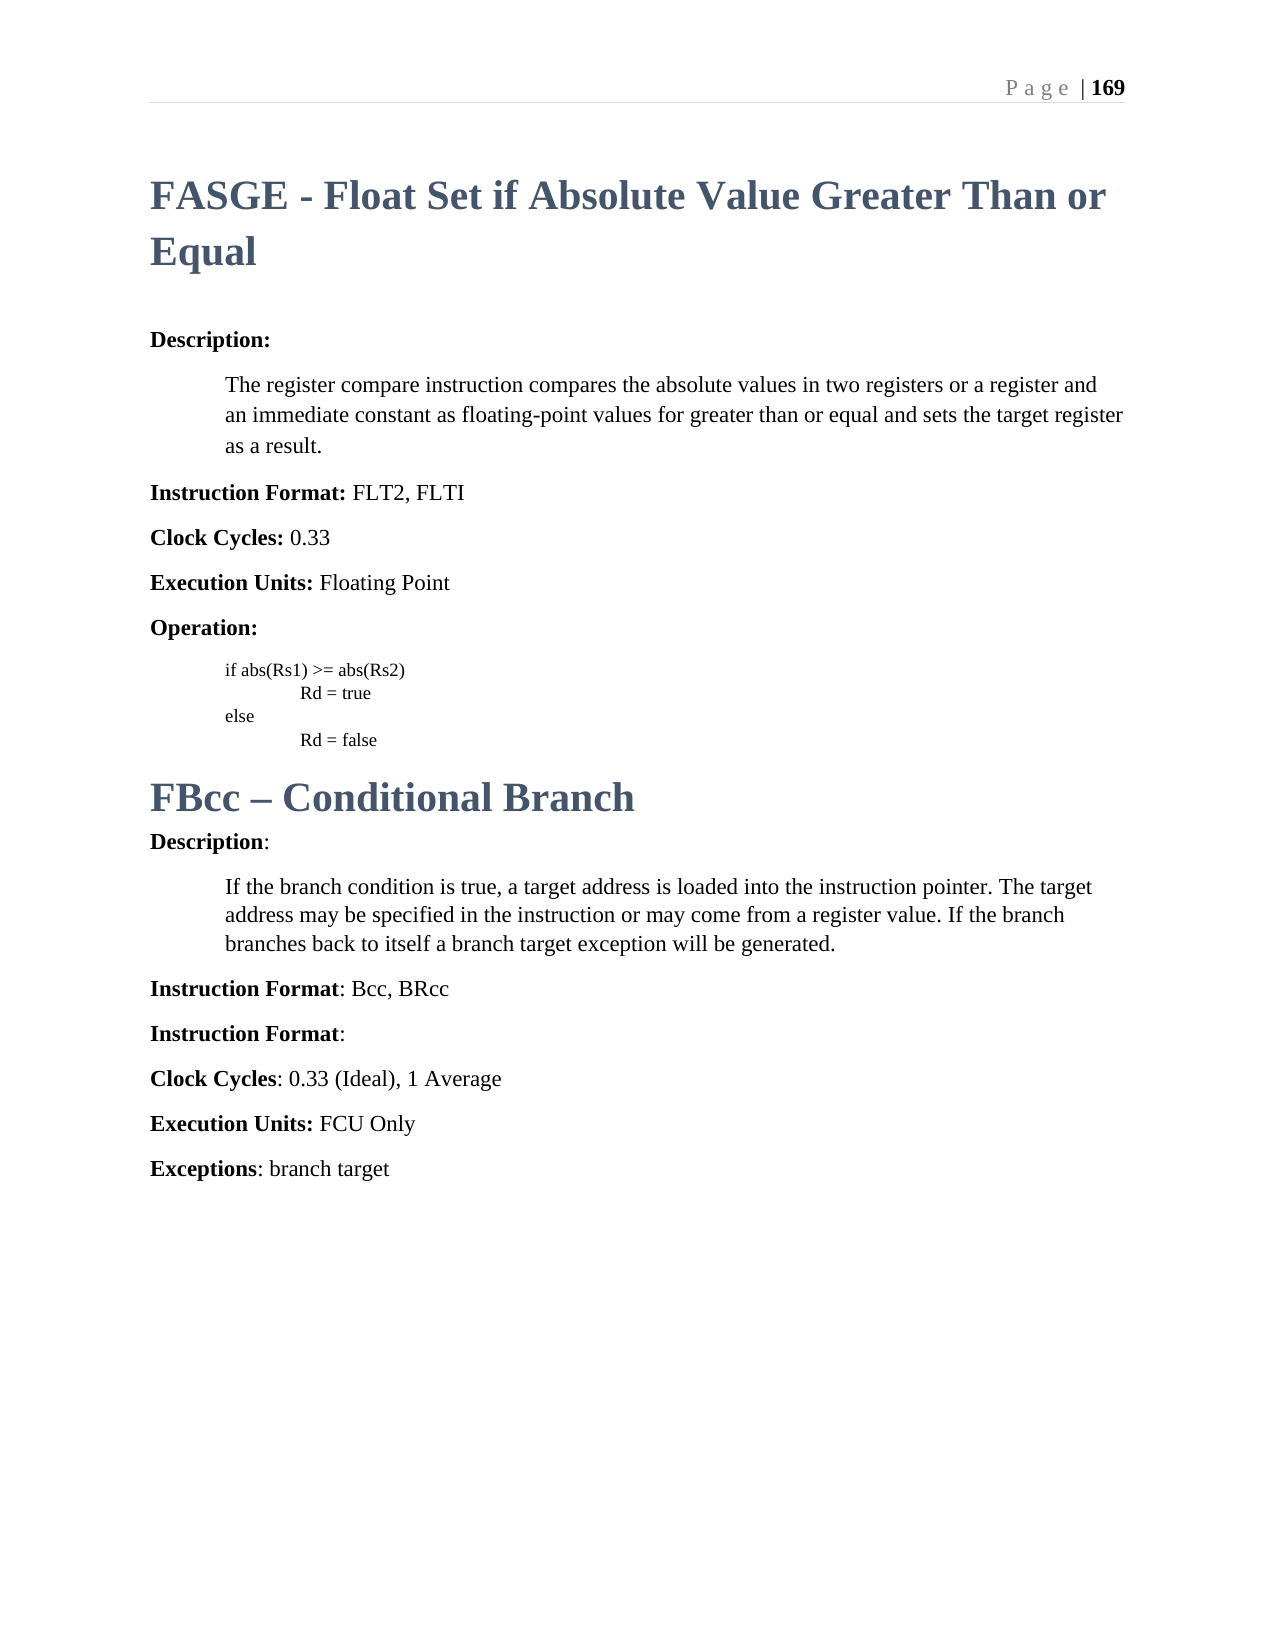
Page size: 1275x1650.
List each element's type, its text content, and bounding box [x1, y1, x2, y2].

text Execution Units: FCU Only [150, 1110, 1125, 1137]
text Exceptions: branch target [150, 1155, 1125, 1182]
text The register compare instruction compares the absolute values in two registers or a register and an immediate constant as floating-point values for greater than or equal and sets the target register as a result. [225, 371, 1125, 458]
text Rd = false [225, 729, 1125, 750]
text else [225, 705, 1125, 727]
text Description: [150, 326, 1125, 352]
text Operation: [150, 614, 1125, 640]
text Execution Units: Floating Point [150, 569, 1125, 595]
text Instruction Format: FLT2, FLTI [150, 478, 1125, 505]
text Instruction Format: Bcc, BRcc [150, 975, 1125, 1001]
text Description: [150, 828, 1125, 854]
text If the branch condition is true, a target address is loaded into the instruction pointer. The target address may be specified in the instruction or may come from a register value. If the branch branches back to itself a branch target exception will be generated. [225, 873, 1125, 956]
text Instruction Format: [150, 1020, 1125, 1046]
subtitle FASGE - Float Set if Absolute Value Greater Than or Equal [150, 171, 1125, 274]
text Clock Cycles: 0.33 [150, 524, 1125, 550]
text Rd = true [225, 682, 1125, 704]
subtitle FBcc – Conditional Branch [150, 773, 1125, 821]
text Clock Cycles: 0.33 (Ideal), 1 Average [150, 1065, 1125, 1091]
text if abs(Rs1) >= abs(Rs2) [225, 659, 1125, 681]
